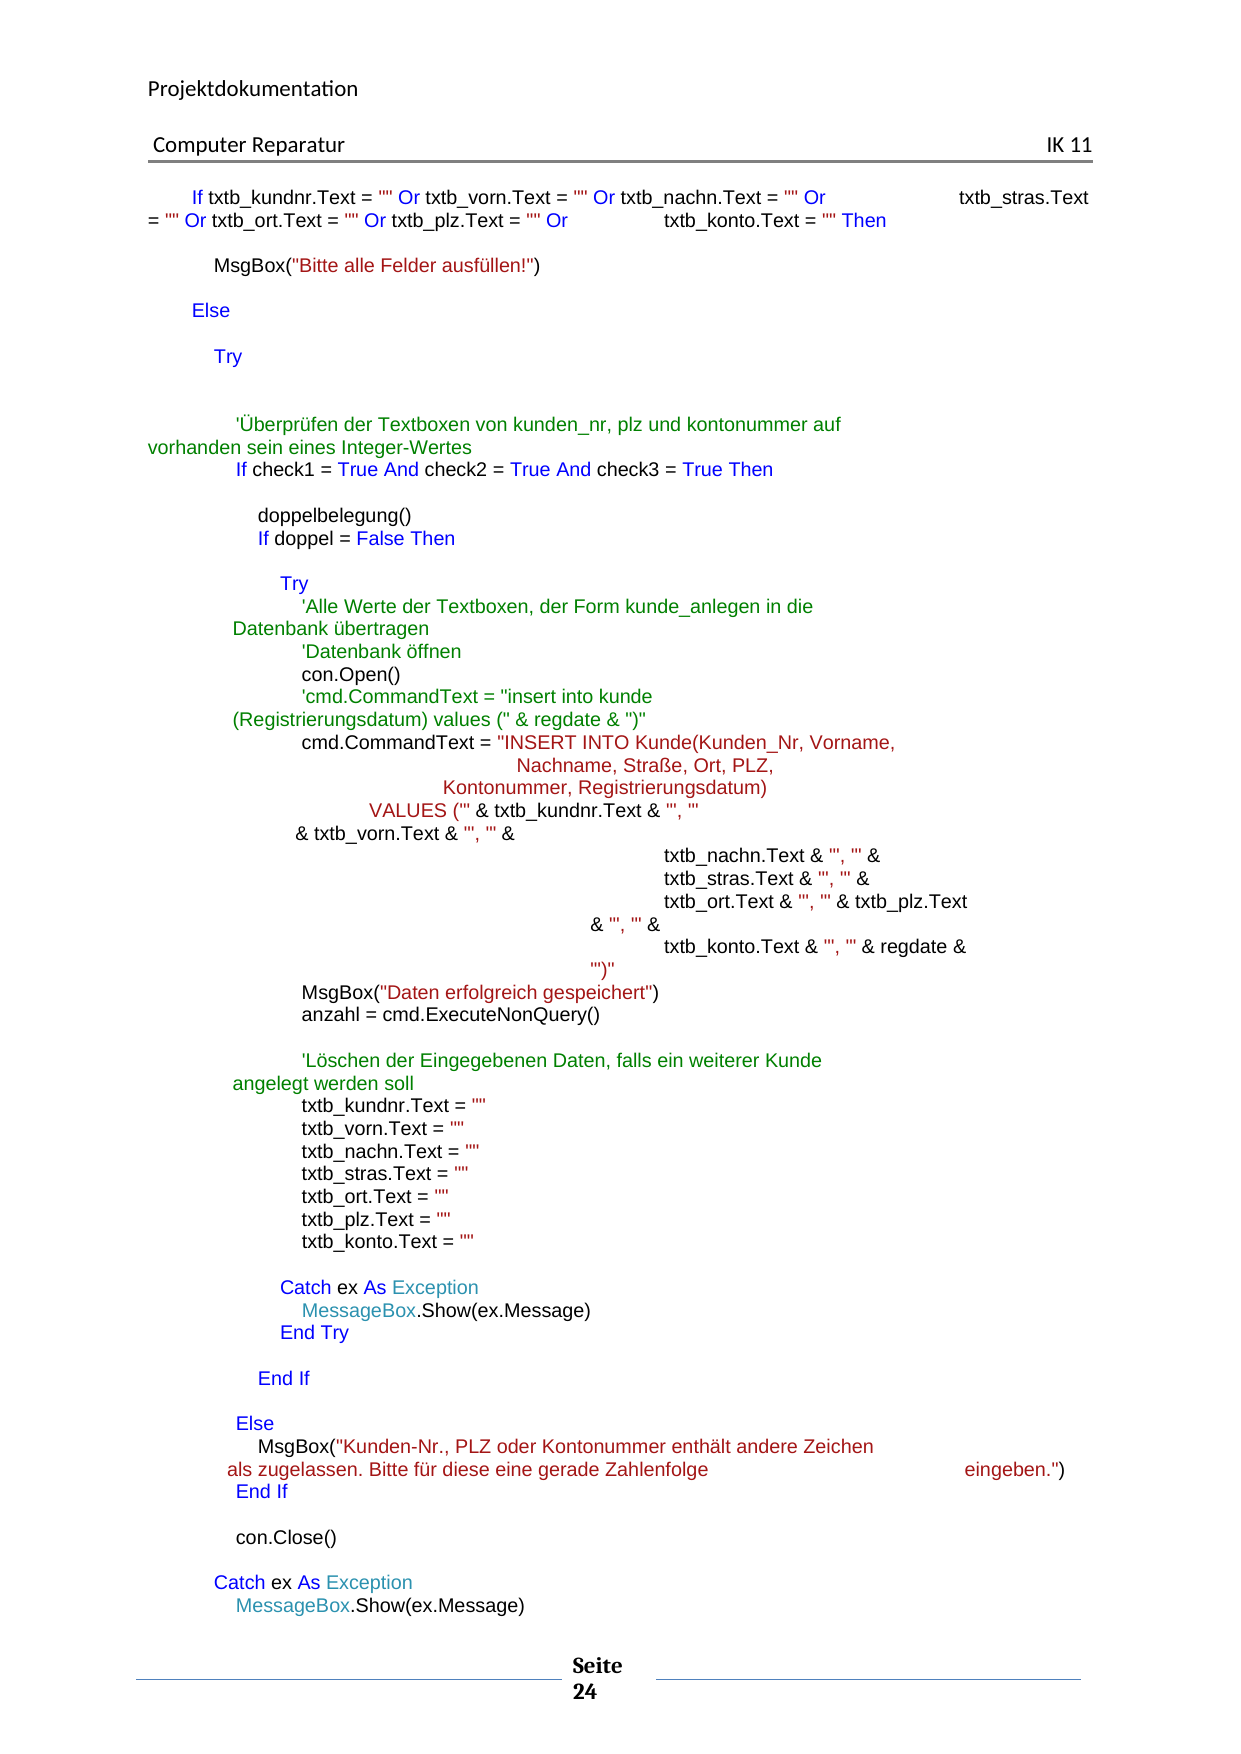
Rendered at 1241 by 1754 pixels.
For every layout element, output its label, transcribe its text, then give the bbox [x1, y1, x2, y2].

text Else [148, 299, 1093, 322]
text 'Überprüfen der Textboxen von kunden_nr, plz und kontonummer auf vorhanden sein eines Integer-Wertes [148, 413, 1093, 458]
text Try [148, 572, 1093, 594]
text Try [148, 345, 1093, 367]
text MsgBox("Kunden-Nr., PLZ oder Kontonummer enthält andere Zeichen als zugelassen. Bitte für diese eine gerade Zahlenfolge eingeben.") [148, 1435, 1093, 1480]
text txtb_stras.Text = "" [148, 1162, 1093, 1185]
text txtb_kundnr.Text = "" [148, 1094, 1093, 1117]
text MsgBox("Daten erfolgreich gespeichert") [148, 981, 1093, 1003]
text 'Löschen der Eingegebenen Daten, falls ein weiterer Kunde angelegt werden soll [148, 1049, 1093, 1094]
text If doppel = False Then [148, 526, 1093, 549]
text Catch ex As Exception [148, 1276, 1093, 1298]
text If txtb_kundnr.Text = "" Or txtb_vorn.Text = "" Or txtb_nachn.Text = "" Or txtb_stras.Text = "" Or txtb_ort.Text = "" Or txtb_plz.Text = "" Or txtb_konto.Text = "" Then [148, 186, 1093, 231]
text anzahl = cmd.ExecuteNonQuery() [148, 1003, 1093, 1026]
text 'Datenbank öffnen [148, 640, 1093, 663]
text doppelbelegung() [148, 504, 1093, 526]
text Else [148, 1412, 1093, 1435]
text con.Close() [148, 1526, 1093, 1548]
text 'Alle Werte der Textboxen, der Form kunde_anlegen in die Datenbank übertragen [148, 594, 1093, 640]
text End If [148, 1480, 1093, 1503]
text txtb_ort.Text = "" [148, 1185, 1093, 1208]
text cmd.CommandText = "INSERT INTO Kunde(Kunden_Nr, Vorname, Nachname, Straße, Ort, PLZ, Kontonummer, Registrierungsdatum) VALUES ('" & txtb_kundnr.Text & "', '" & txtb_vorn.Text & "', '" & txtb_nachn.Text & "', '" & txtb_stras.Text & "', '" & txtb_ort.Text & "', '" & txtb_plz.Text & "', '" & txtb_konto.Text & "', '" & regdate & "')" [148, 731, 1093, 981]
text 'cmd.CommandText = "insert into kunde (Registrierungsdatum) values (" & regdate & ")" [148, 685, 1093, 731]
text Catch ex As Exception [148, 1571, 1093, 1594]
text txtb_plz.Text = "" [148, 1208, 1093, 1230]
text MsgBox("Bitte alle Felder ausfüllen!") [148, 254, 1093, 277]
text txtb_konto.Text = "" [148, 1230, 1093, 1253]
text MessageBox.Show(ex.Message) [148, 1298, 1093, 1321]
text End Try [148, 1321, 1093, 1344]
text txtb_nachn.Text = "" [148, 1139, 1093, 1162]
text txtb_vorn.Text = "" [148, 1117, 1093, 1139]
text If check1 = True And check2 = True And check3 = True Then [148, 458, 1093, 481]
text MessageBox.Show(ex.Message) [148, 1594, 1093, 1616]
text End If [148, 1367, 1093, 1389]
text con.Open() [148, 663, 1093, 685]
